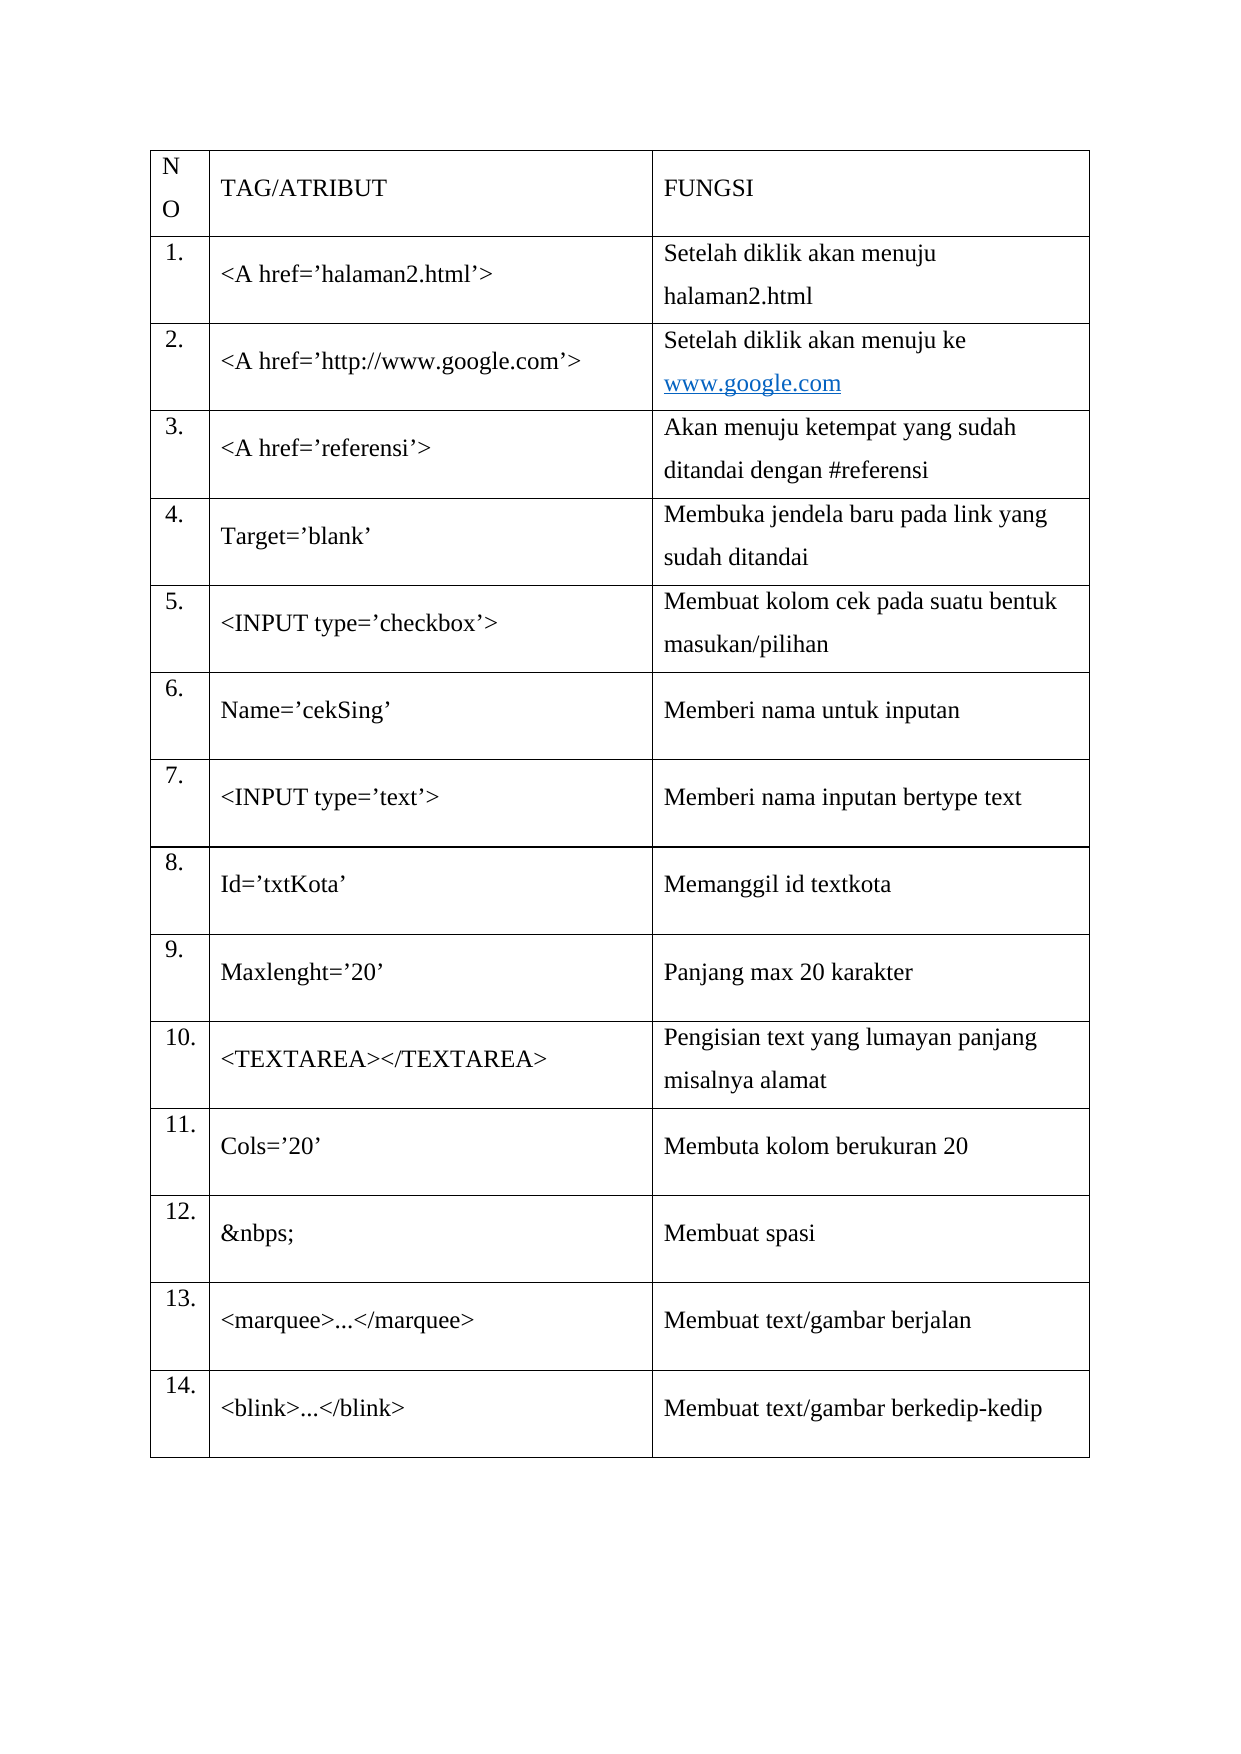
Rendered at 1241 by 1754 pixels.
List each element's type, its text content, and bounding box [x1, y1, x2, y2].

table_cell Membuat text/gambar berjalan [653, 1283, 1089, 1369]
table_cell [151, 1022, 209, 1108]
table_cell Membuka jendela baru pada link yang sudah ditandai [653, 499, 1089, 585]
table_cell Membuta kolom berukuran 20 [653, 1109, 1089, 1195]
table_cell [151, 848, 209, 933]
table_cell [151, 1196, 209, 1282]
table_cell Memanggil id textkota [653, 848, 1089, 933]
table_cell <A href=’halaman2.html’> [210, 237, 652, 323]
table_cell [151, 1109, 209, 1195]
table_cell <A href=’http://www.google.com’> [210, 324, 652, 410]
table_cell Membuat text/gambar berkedip-kedip [653, 1371, 1089, 1457]
table_cell Memberi nama inputan bertype text [653, 760, 1089, 846]
table_cell <INPUT type=’text’> [210, 760, 652, 846]
table_cell [151, 935, 209, 1021]
table_cell [151, 411, 209, 498]
table_cell <blink>...</blink> [210, 1371, 652, 1457]
table_cell Membuat spasi [653, 1196, 1089, 1282]
table_cell Akan menuju ketempat yang sudah ditandai dengan #referensi [653, 411, 1089, 498]
table_cell Setelah diklik akan menuju ke www.google.com [653, 324, 1089, 410]
table_cell [151, 499, 209, 585]
table_cell Setelah diklik akan menuju halaman2.html [653, 237, 1089, 323]
table_cell Memberi nama untuk inputan [653, 673, 1089, 759]
table_header NO [151, 151, 209, 236]
table_header FUNGSI [653, 151, 1089, 236]
table_cell Target=’blank’ [210, 499, 652, 585]
table_cell [151, 673, 209, 759]
table_header TAG/ATRIBUT [210, 151, 652, 236]
table_cell [151, 237, 209, 323]
table_cell <INPUT type=’checkbox’> [210, 586, 652, 672]
table_cell [151, 324, 209, 410]
table_cell Panjang max 20 karakter [653, 935, 1089, 1021]
table_cell <marquee>...</marquee> [210, 1283, 652, 1369]
table_cell [151, 1283, 209, 1369]
table_cell <A href=’referensi’> [210, 411, 652, 498]
table_cell Pengisian text yang lumayan panjang misalnya alamat [653, 1022, 1089, 1108]
table_cell [151, 1371, 209, 1457]
table_cell [151, 586, 209, 672]
table_cell &nbps; [210, 1196, 652, 1282]
table_cell Maxlenght=’20’ [210, 935, 652, 1021]
table_cell <TEXTAREA></TEXTAREA> [210, 1022, 652, 1108]
table_cell Membuat kolom cek pada suatu bentuk masukan/pilihan [653, 586, 1089, 672]
table_cell Id=’txtKota’ [210, 848, 652, 933]
table_cell Cols=’20’ [210, 1109, 652, 1195]
table_cell [151, 760, 209, 846]
table_cell Name=’cekSing’ [210, 673, 652, 759]
